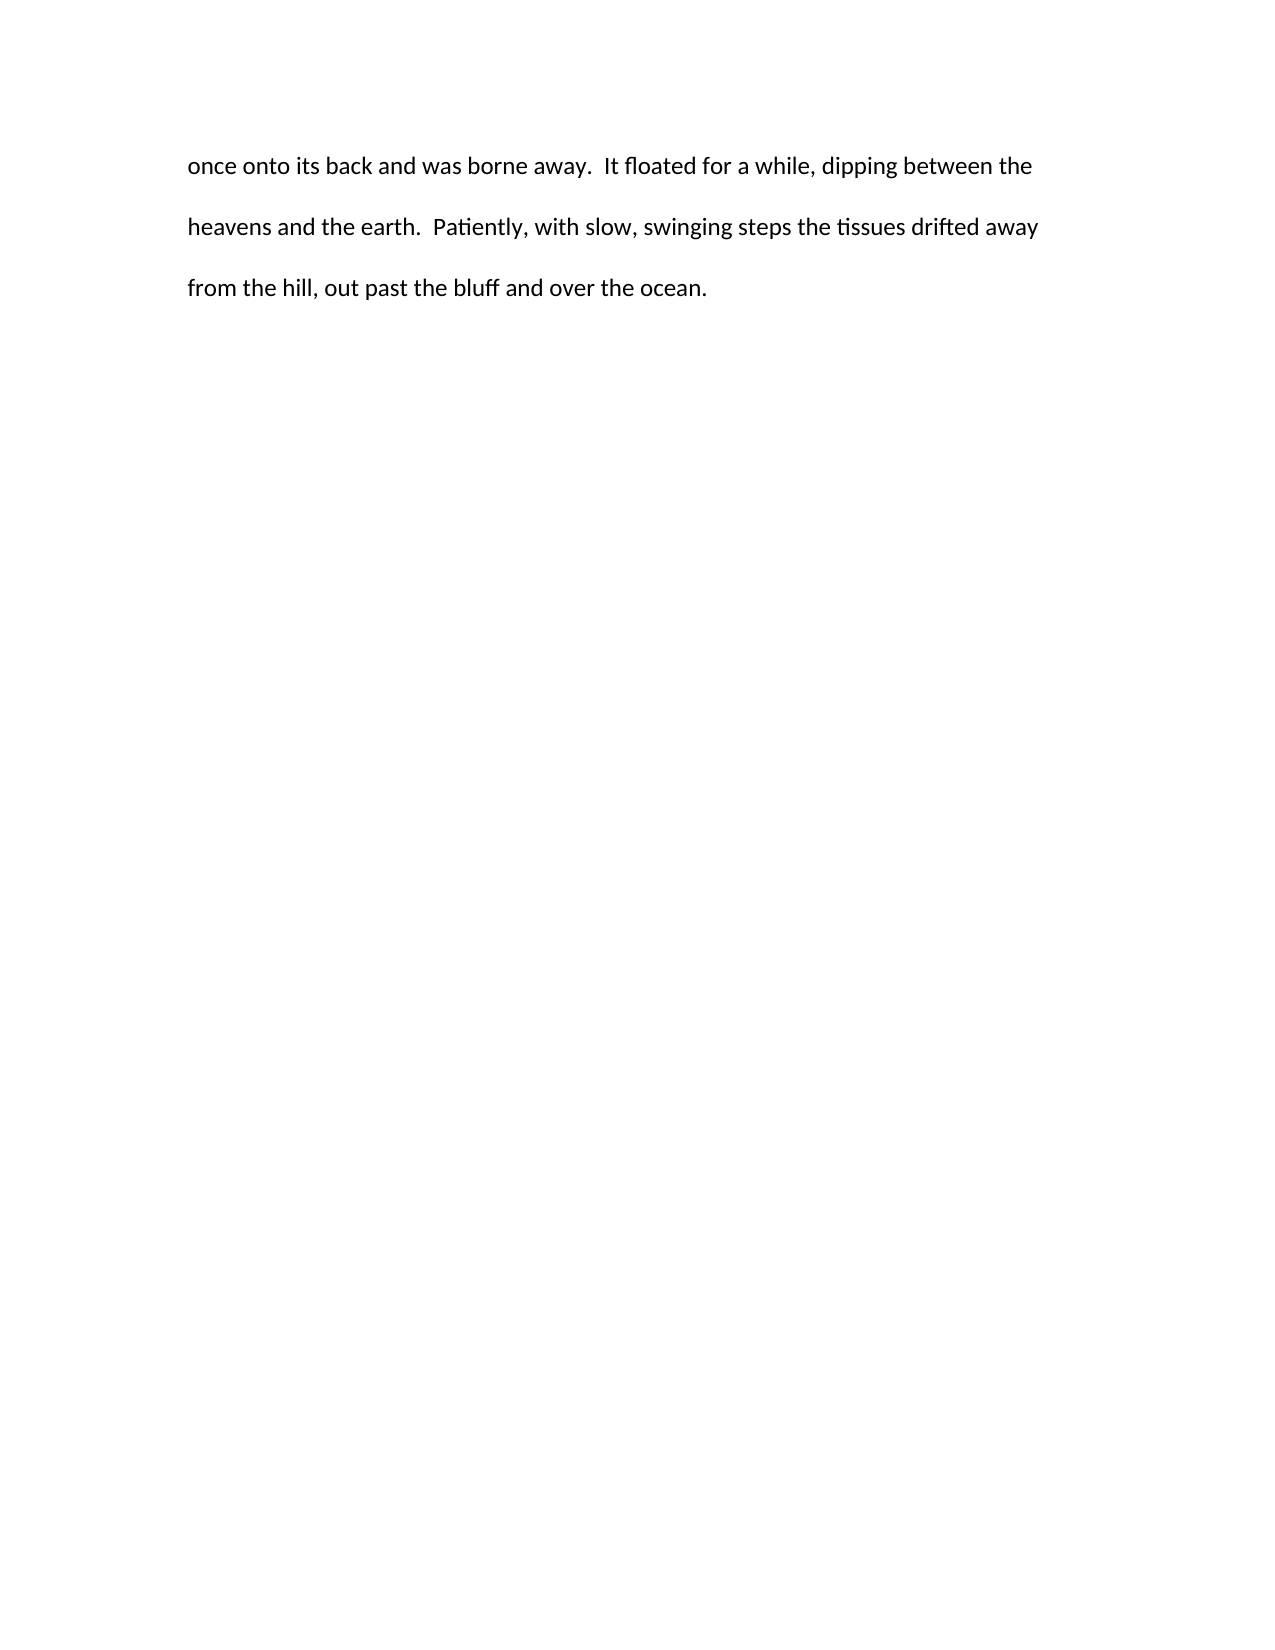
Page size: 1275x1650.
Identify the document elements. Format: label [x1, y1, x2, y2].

text [187, 150, 1087, 303]
